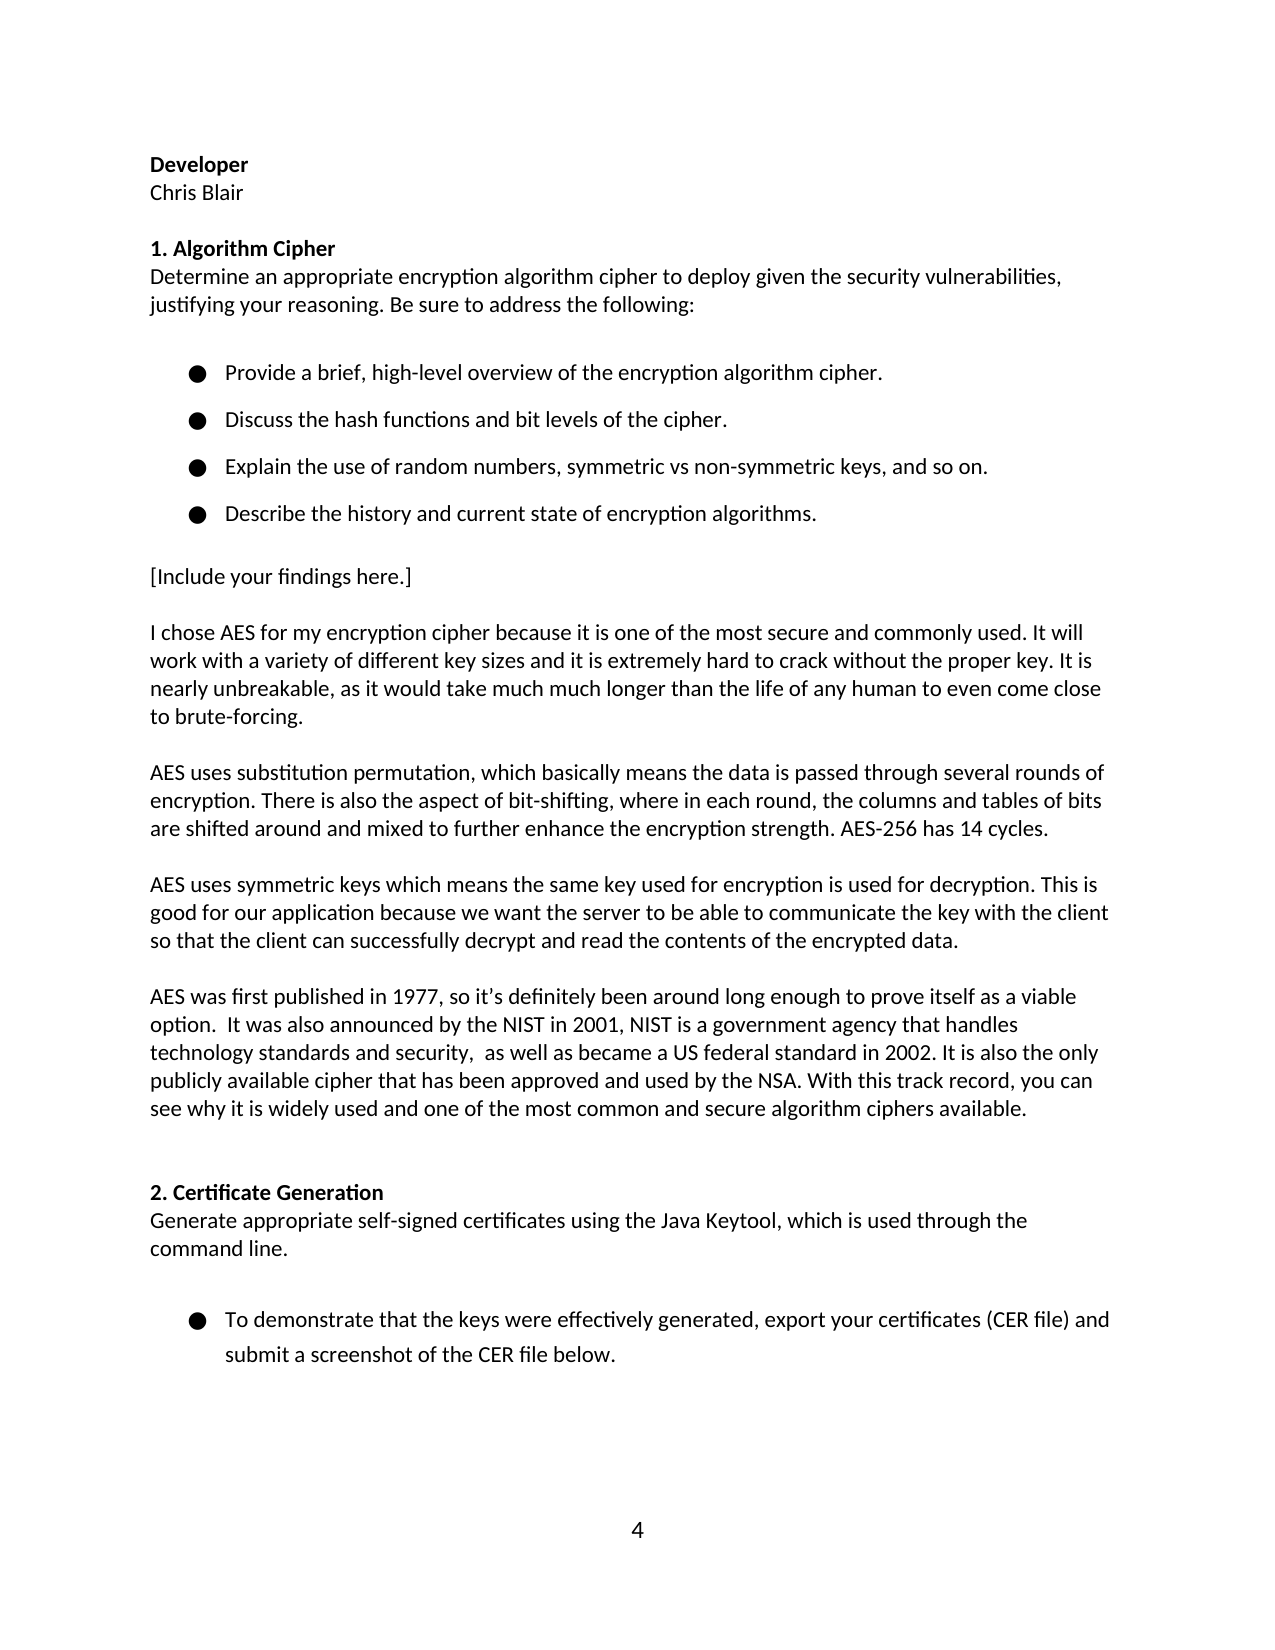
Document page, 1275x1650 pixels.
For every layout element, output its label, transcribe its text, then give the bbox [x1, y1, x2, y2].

text AES was first published in 1977, so it’s definitely been around long enough to prove itself as a viable option. It was also announced by the NIST in 2001, NIST is a government agency that handles technology standards and security, as well as became a US federal standard in 2002. It is also the only publicly available cipher that has been approved and used by the NSA. With this track record, you can see why it is widely used and one of the most common and secure algorithm ciphers available. [150, 982, 1125, 1122]
text I chose AES for my encryption cipher because it is one of the most secure and commonly used. It will work with a variety of different key sizes and it is extremely hard to crack without the proper key. It is nearly unbreakable, as it would take much much longer than the life of any human to even come close to brute-forcing. [150, 618, 1125, 730]
text Chris Blair [150, 178, 1125, 206]
list Describe the history and current state of encryption algorithms. [187, 487, 1125, 534]
text Determine an appropriate encryption algorithm cipher to deploy given the security vulnerabilities, justifying your reasoning. Be sure to address the following: [150, 262, 1125, 318]
text [Include your findings here.] [150, 562, 1125, 590]
list Discuss the hash functions and bit levels of the cipher. [187, 393, 1125, 440]
subtitle 1. Algorithm Cipher [150, 234, 1125, 262]
text AES uses symmetric keys which means the same key used for encryption is used for decryption. This is good for our application because we want the server to be able to communicate the key with the client so that the client can successfully decrypt and read the contents of the encrypted data. [150, 870, 1125, 954]
text Generate appropriate self-signed certificates using the Java Keytool, which is used through the command line. [150, 1207, 1125, 1263]
subtitle 2. Certificate Generation [150, 1178, 1125, 1207]
list Provide a brief, high-level overview of the encryption algorithm cipher. [187, 346, 1125, 393]
text AES uses substitution permutation, which basically means the data is passed through several rounds of encryption. There is also the aspect of bit-shifting, where in each round, the columns and tables of bits are shifted around and mixed to further enhance the encryption strength. AES-256 has 14 cycles. [150, 758, 1125, 842]
subtitle Developer [150, 150, 1125, 178]
list To demonstrate that the keys were effectively generated, export your certificates (CER file) and submit a screenshot of the CER file below. [187, 1293, 1125, 1368]
list Explain the use of random numbers, symmetric vs non-symmetric keys, and so on. [187, 440, 1125, 487]
